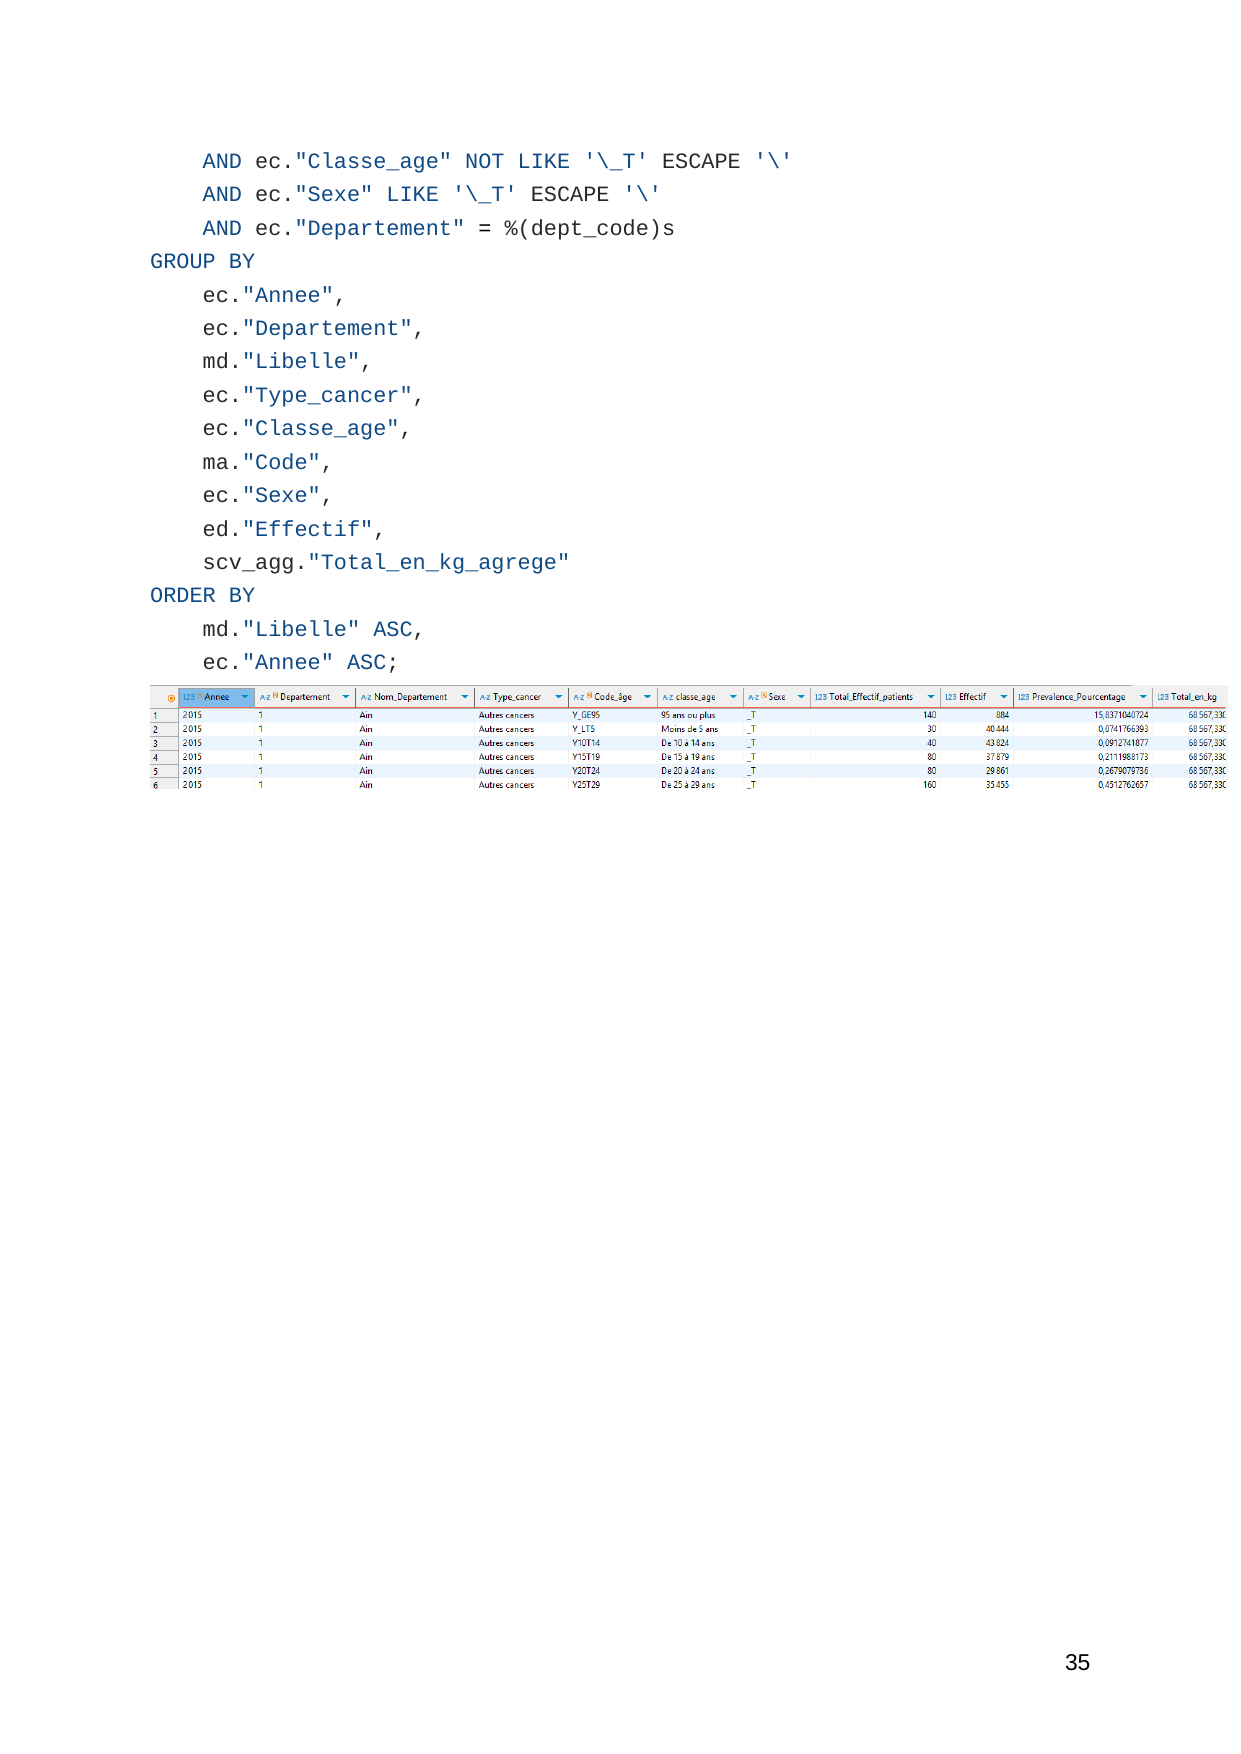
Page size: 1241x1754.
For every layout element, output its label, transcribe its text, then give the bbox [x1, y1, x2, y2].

text ec."Classe_age", [150, 417, 1090, 442]
text ec."Departement", [150, 317, 1090, 342]
text md."Libelle" ASC, [150, 618, 1090, 643]
text AND ec."Sexe" LIKE '\_T' ESCAPE '\' [150, 183, 1090, 208]
text AND ec."Departement" = %(dept_code)s [150, 217, 1090, 242]
text ed."Effectif", [150, 518, 1090, 543]
text scv_agg."Total_en_kg_agrege" [150, 551, 1090, 576]
text ma."Code", [150, 451, 1090, 476]
text md."Libelle", [150, 351, 1090, 375]
text ec."Type_cancer", [150, 384, 1090, 409]
picture [150, 685, 1228, 789]
text ec."Annee" ASC; [150, 652, 1090, 676]
text GROUP BY [150, 250, 1090, 275]
text ec."Annee", [150, 284, 1090, 308]
text ORDER BY [150, 585, 1090, 609]
text AND ec."Classe_age" NOT LIKE '\_T' ESCAPE '\' [150, 150, 1090, 175]
text ec."Sexe", [150, 484, 1090, 509]
